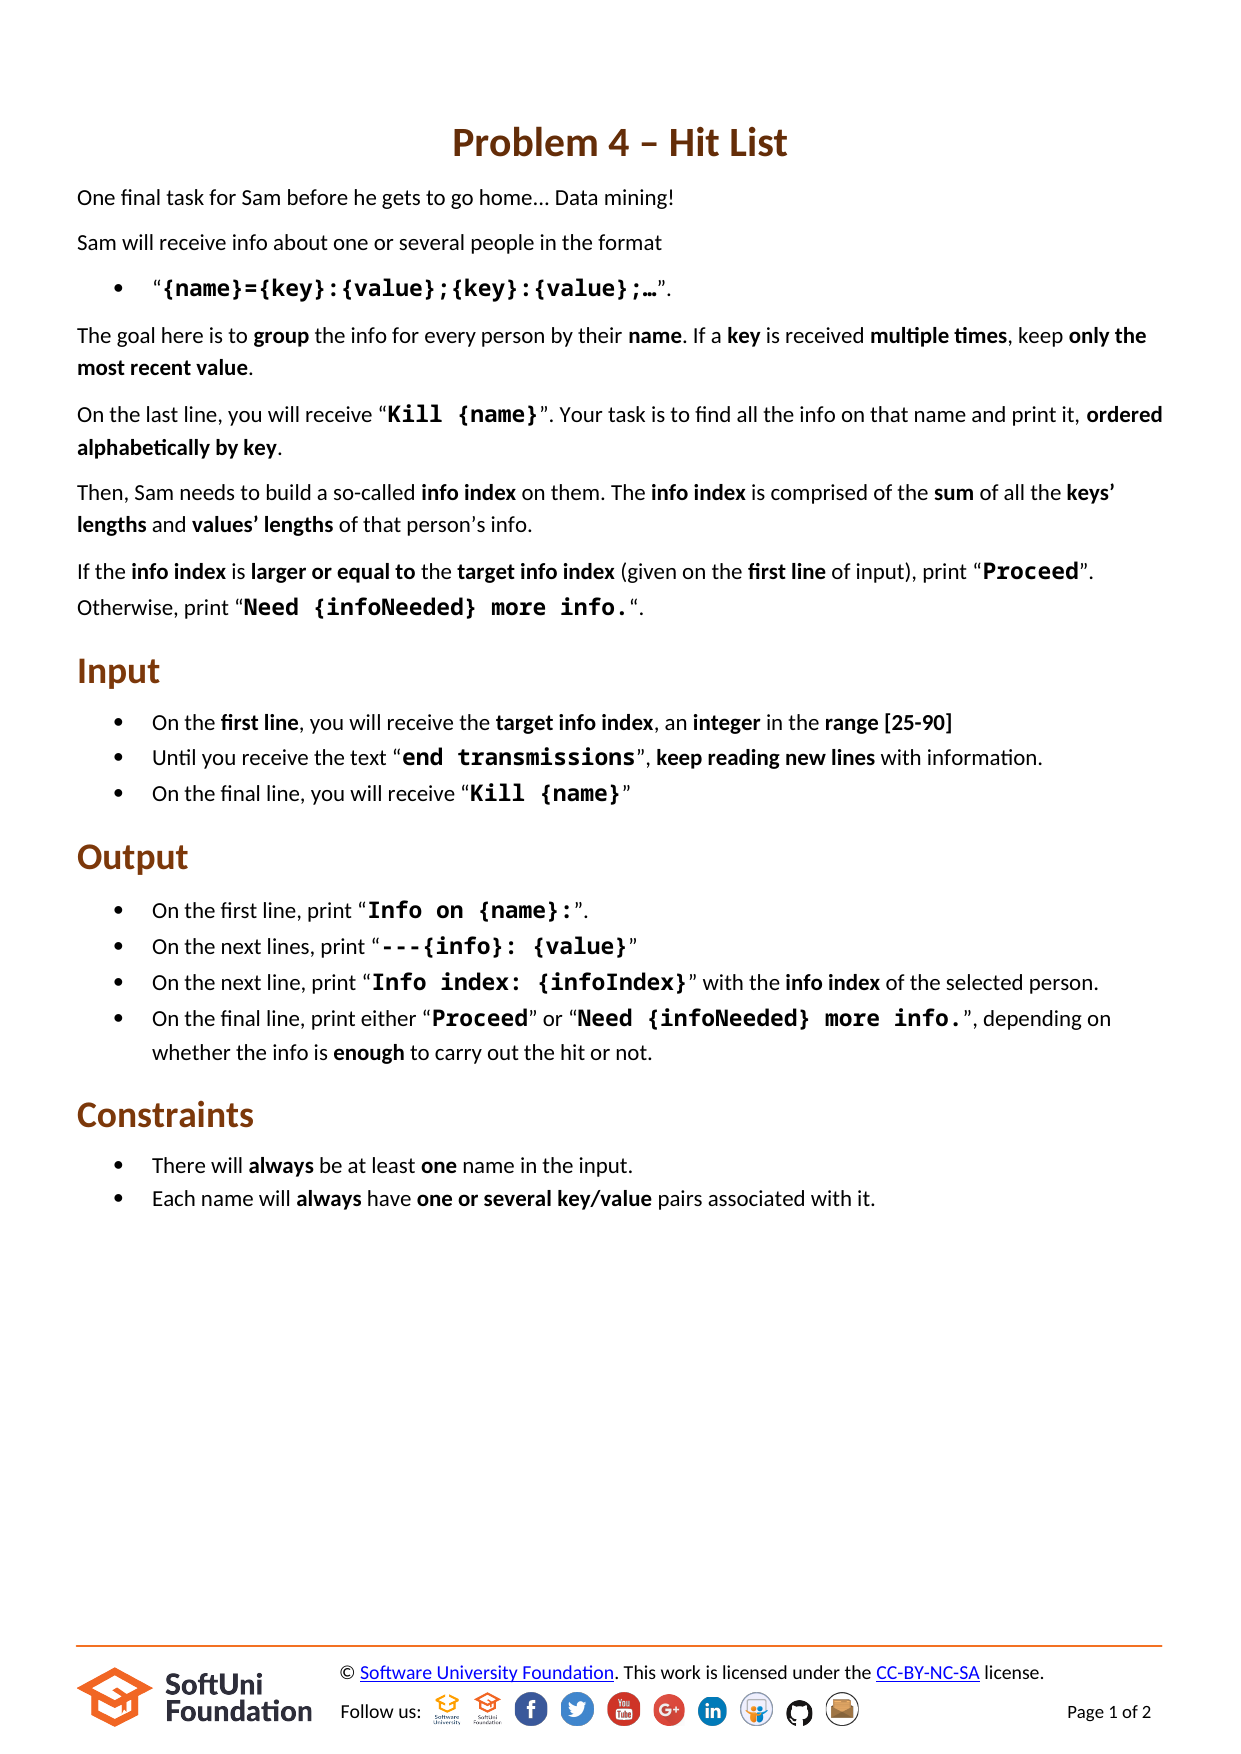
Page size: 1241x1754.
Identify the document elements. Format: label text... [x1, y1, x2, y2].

list On the next line, print “Info index: {infoIndex}” with the info index of the selected person. [114, 966, 1163, 997]
subtitle Problem 4 – Hit List [77, 116, 1163, 167]
picture [76, 1667, 312, 1727]
text Then, Sam needs to build a so-called info index on them. The info index is comprised of the sum of all the keys’ lengths and values’ lengths of that person’s info. [77, 478, 1163, 538]
picture [719, 1717, 727, 1726]
subtitle Input [77, 647, 1163, 693]
picture [607, 1692, 640, 1726]
list Until you receive the text “end transmissions”, keep reading new lines with information. [114, 741, 1163, 772]
list On the first line, you will receive the target info index, an integer in the range [25-90] [114, 708, 1163, 736]
list Each name will always have one or several key/value pairs associated with it. [114, 1184, 1163, 1212]
text On the last line, you will receive “Kill {name}”. Your task is to find all the info on that name and print it, ordered alphabetically by key. [77, 398, 1163, 461]
picture [698, 1697, 704, 1705]
picture [698, 1717, 706, 1726]
picture [740, 1692, 773, 1726]
list There will always be at least one name in the input. [114, 1152, 1163, 1180]
text The goal here is to group the info for every person by their name. If a key is received multiple times, keep only the most recent value. [77, 321, 1163, 381]
list On the first line, print “Info on {name}:”. [114, 894, 1163, 926]
text One final task for Sam before he gets to go home... Data mining! [77, 183, 1163, 211]
list On the final line, you will receive “Kill {name}” [114, 777, 1163, 808]
picture [721, 1697, 727, 1705]
list “{name}={key}:{value};{key}:{value};…”. [114, 272, 1163, 304]
picture [514, 1692, 548, 1726]
picture [786, 1700, 813, 1726]
picture [433, 1694, 461, 1726]
picture [653, 1694, 685, 1726]
list On the next lines, print “---{info}: {value}” [114, 930, 1163, 962]
picture [561, 1692, 594, 1726]
picture [825, 1692, 859, 1726]
picture [711, 1708, 720, 1717]
text If the info index is larger or equal to the target info index (given on the first line of input), print “Proceed”. Otherwise, print “Need {infoNeeded} more info.“. [77, 555, 1163, 622]
subtitle Output [77, 833, 1163, 879]
picture [473, 1692, 502, 1726]
list On the final line, print either “Proceed” or “Need {infoNeeded} more info.”, depending on whether the info is enough to carry out the hit or not. [114, 1002, 1163, 1066]
text Sam will receive info about one or several people in the format [77, 228, 1163, 256]
subtitle Constraints [77, 1091, 1163, 1136]
